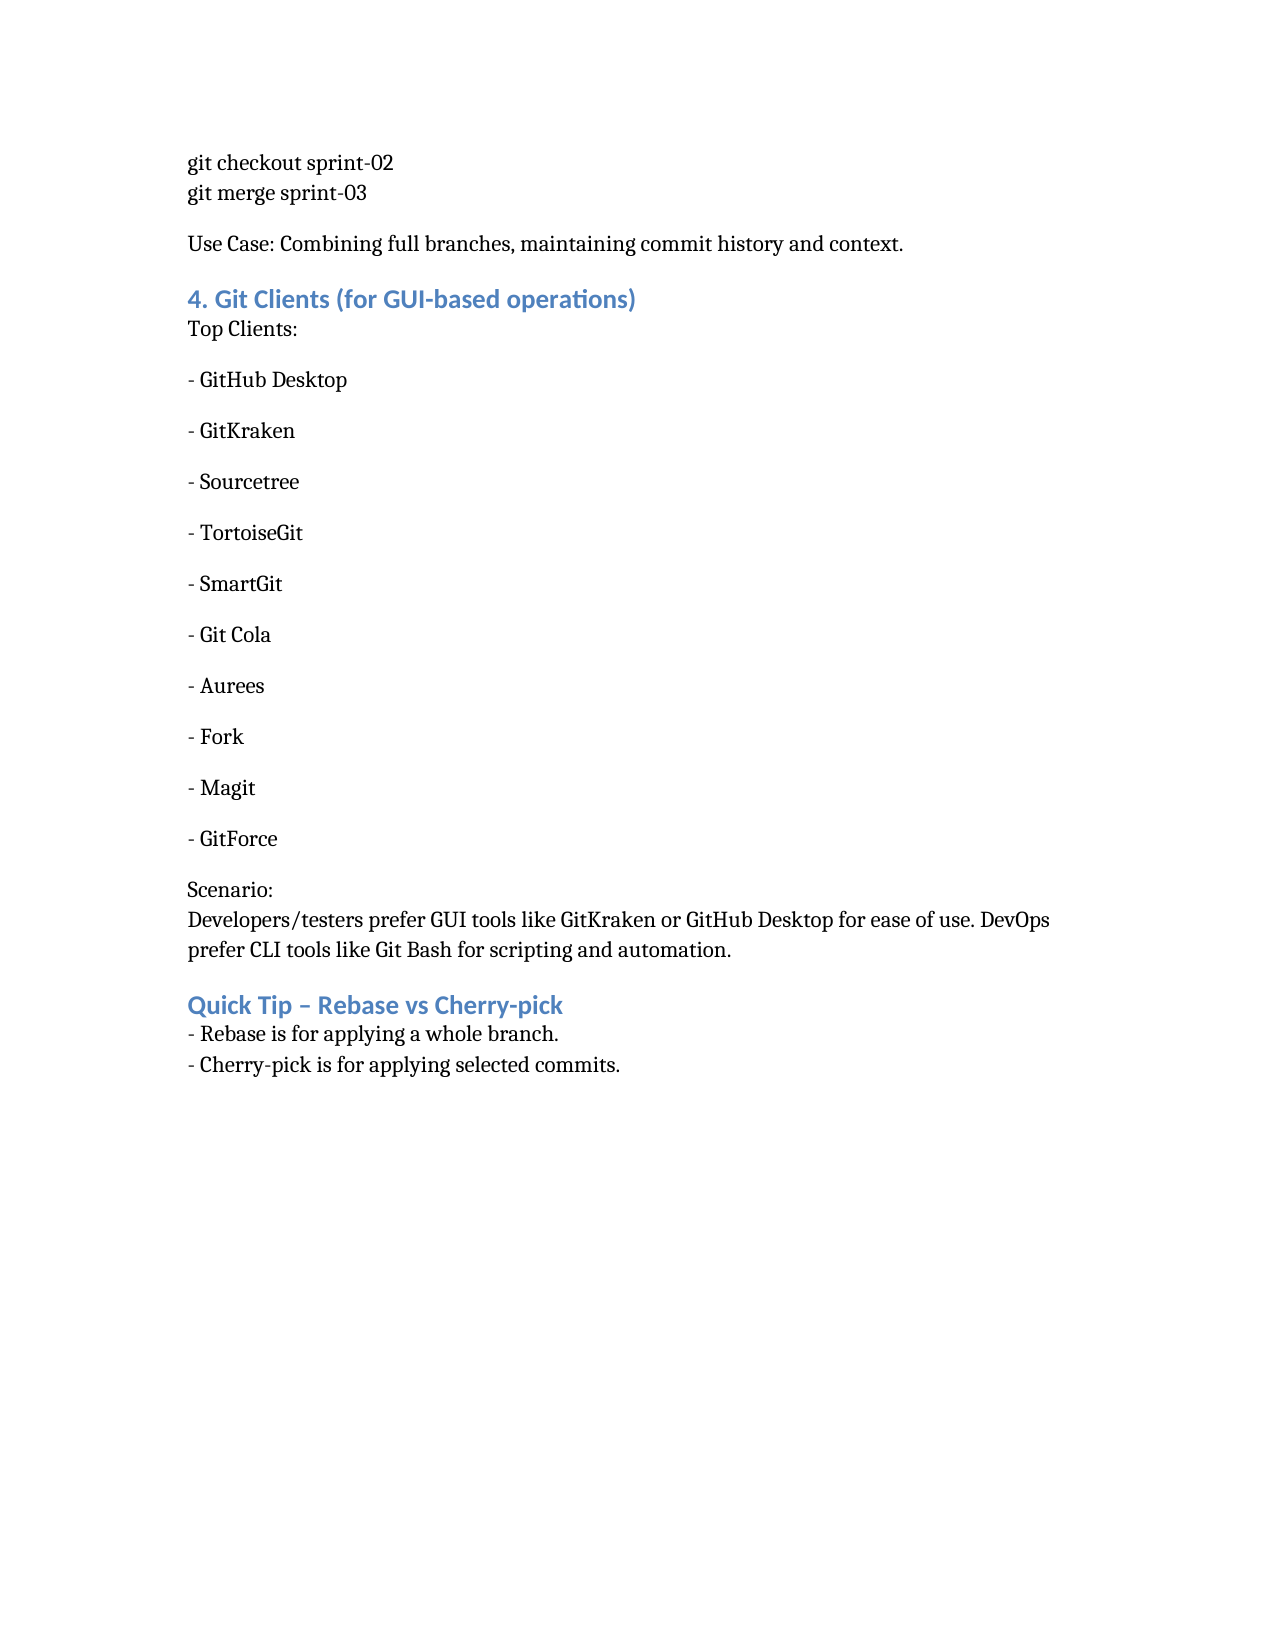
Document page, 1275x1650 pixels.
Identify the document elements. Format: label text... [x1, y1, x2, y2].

text Scenario: Developers/testers prefer GUI tools like GitKraken or GitHub Desktop for ease of use. DevOps prefer CLI tools like Git Bash for scripting and automation. [187, 877, 1087, 963]
subtitle Quick Tip – Rebase vs Cherry-pick [187, 988, 1087, 1021]
text - Aurees [187, 673, 1087, 699]
text - GitKraken [187, 417, 1087, 444]
text - TortoiseGit [187, 519, 1087, 546]
subtitle 4. Git Clients (for GUI-based operations) [187, 282, 1087, 315]
text - Rebase is for applying a whole branch. - Cherry-pick is for applying selected commits. [187, 1021, 1087, 1078]
text git checkout sprint-02 git merge sprint-03 [187, 150, 1087, 207]
text - Magit [187, 775, 1087, 801]
text - Sourcetree [187, 468, 1087, 495]
text - Fork [187, 724, 1087, 750]
text - SmartGit [187, 571, 1087, 597]
text - GitForce [187, 826, 1087, 852]
text - GitHub Desktop [187, 366, 1087, 393]
text - Git Cola [187, 622, 1087, 648]
text Use Case: Combining full branches, maintaining commit history and context. [187, 231, 1087, 258]
text Top Clients: [187, 315, 1087, 342]
